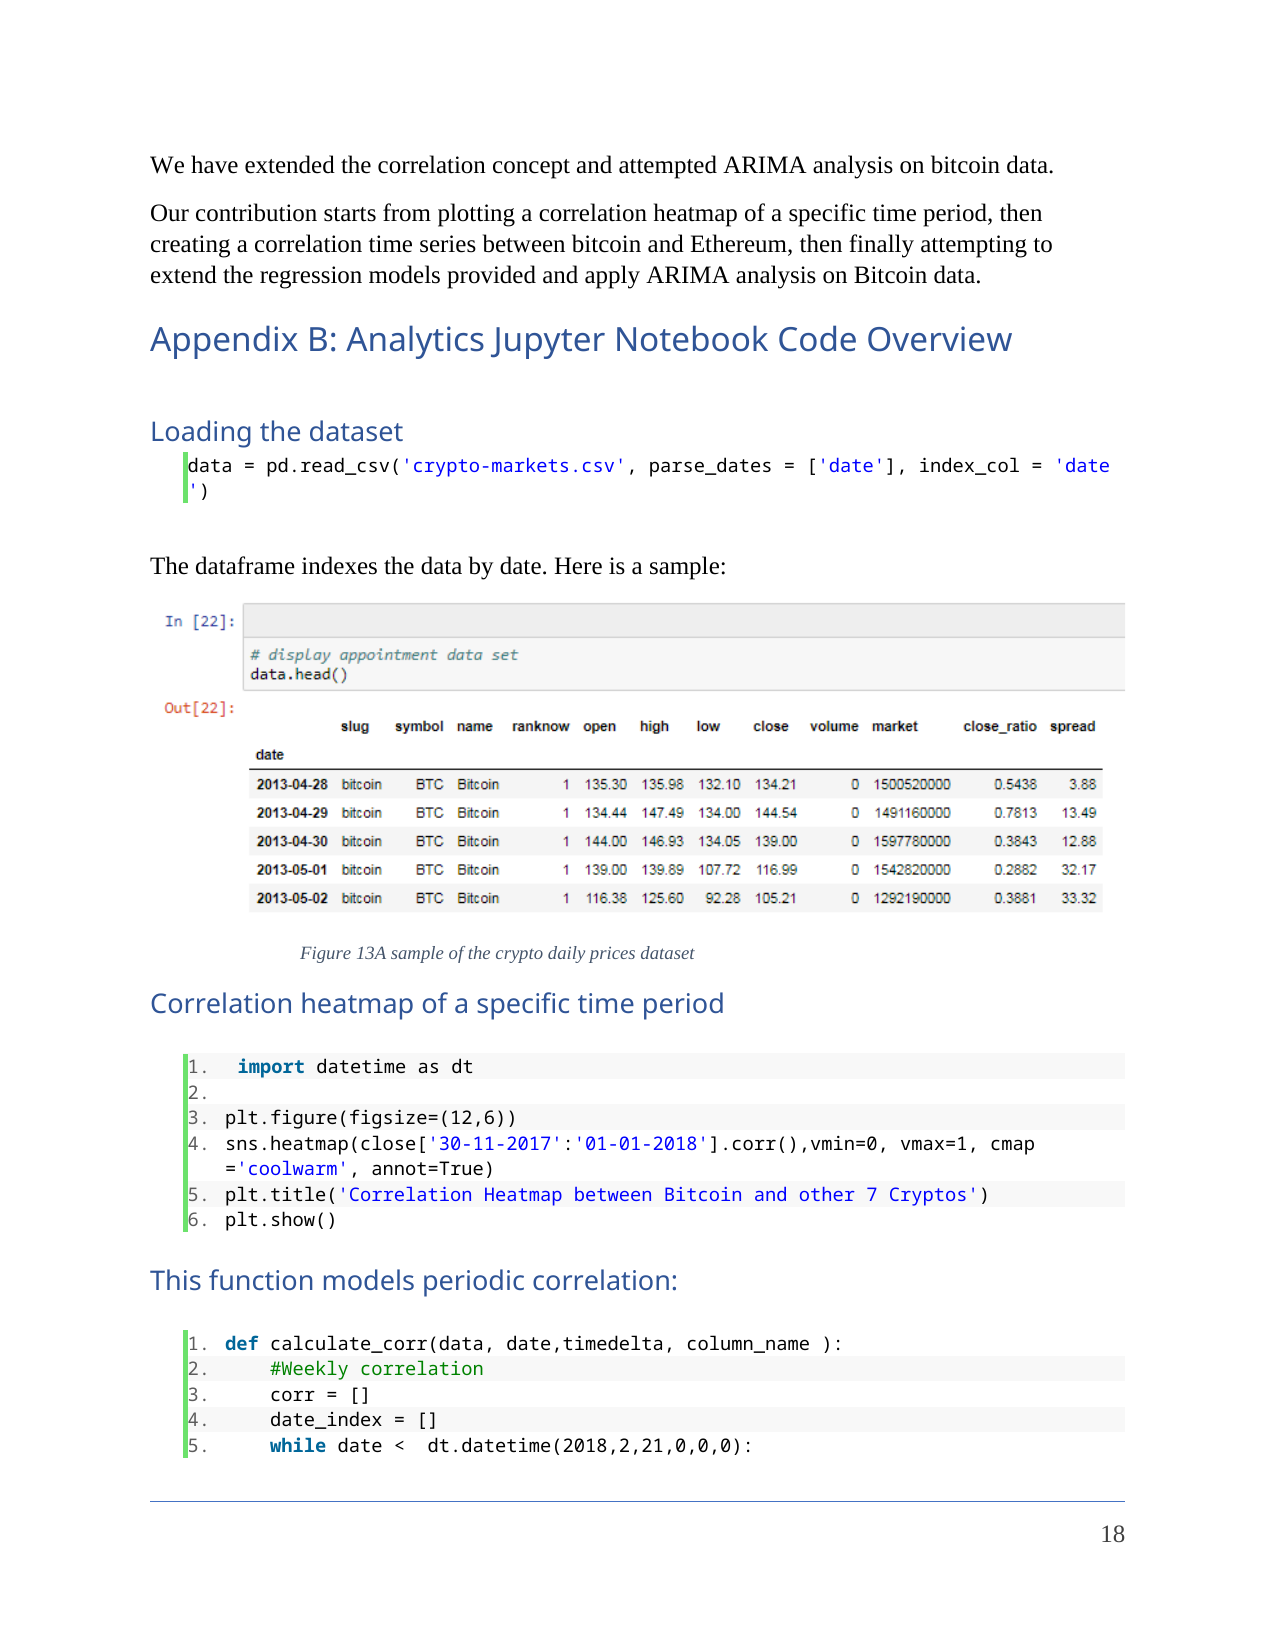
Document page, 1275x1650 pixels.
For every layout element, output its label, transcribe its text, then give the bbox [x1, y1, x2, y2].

list plt.figure(figsize=(12,6)) [188, 1104, 1125, 1130]
list plt.show() [188, 1207, 1125, 1232]
list corr = [] [188, 1381, 1125, 1407]
list sns.heatmap(close['30-11-2017':'01-01-2018'].corr(),vmin=0, vmax=1, cmap='coolwarm', annot=True) [188, 1130, 1125, 1181]
picture [150, 598, 1125, 924]
list while date < dt.datetime(2018,2,21,0,0,0): [188, 1432, 1125, 1458]
subtitle Loading the dataset [150, 412, 1125, 449]
text The dataframe indexes the data by date. Here is a sample: [150, 551, 1125, 580]
text data = pd.read_csv('crypto-markets.csv', parse_dates = ['date'], index_col = 'date') [188, 452, 1125, 503]
subtitle Appendix B: Analytics Jupyter Notebook Code Overview [150, 316, 1125, 361]
subtitle This function models periodic correlation: [150, 1261, 1125, 1298]
list def calculate_corr(data, date,timedelta, column_name ): [188, 1330, 1125, 1356]
list import datetime as dt [183, 1053, 1125, 1079]
list #Weekly correlation [188, 1356, 1125, 1381]
list plt.title('Correlation Heatmap between Bitcoin and other 7 Cryptos') [188, 1181, 1125, 1207]
text Our contribution starts from plotting a correlation heatmap of a specific time period, then creating a correlation time series between bitcoin and Ethereum, then finally attempting to extend the regression models provided and apply ARIMA analysis on Bitcoin data. [150, 198, 1125, 288]
list date_index = [] [188, 1407, 1125, 1432]
text We have extended the correlation concept and attempted ARIMA analysis on bitcoin data. [150, 150, 1125, 179]
subtitle Correlation heatmap of a specific time period [150, 984, 1125, 1021]
